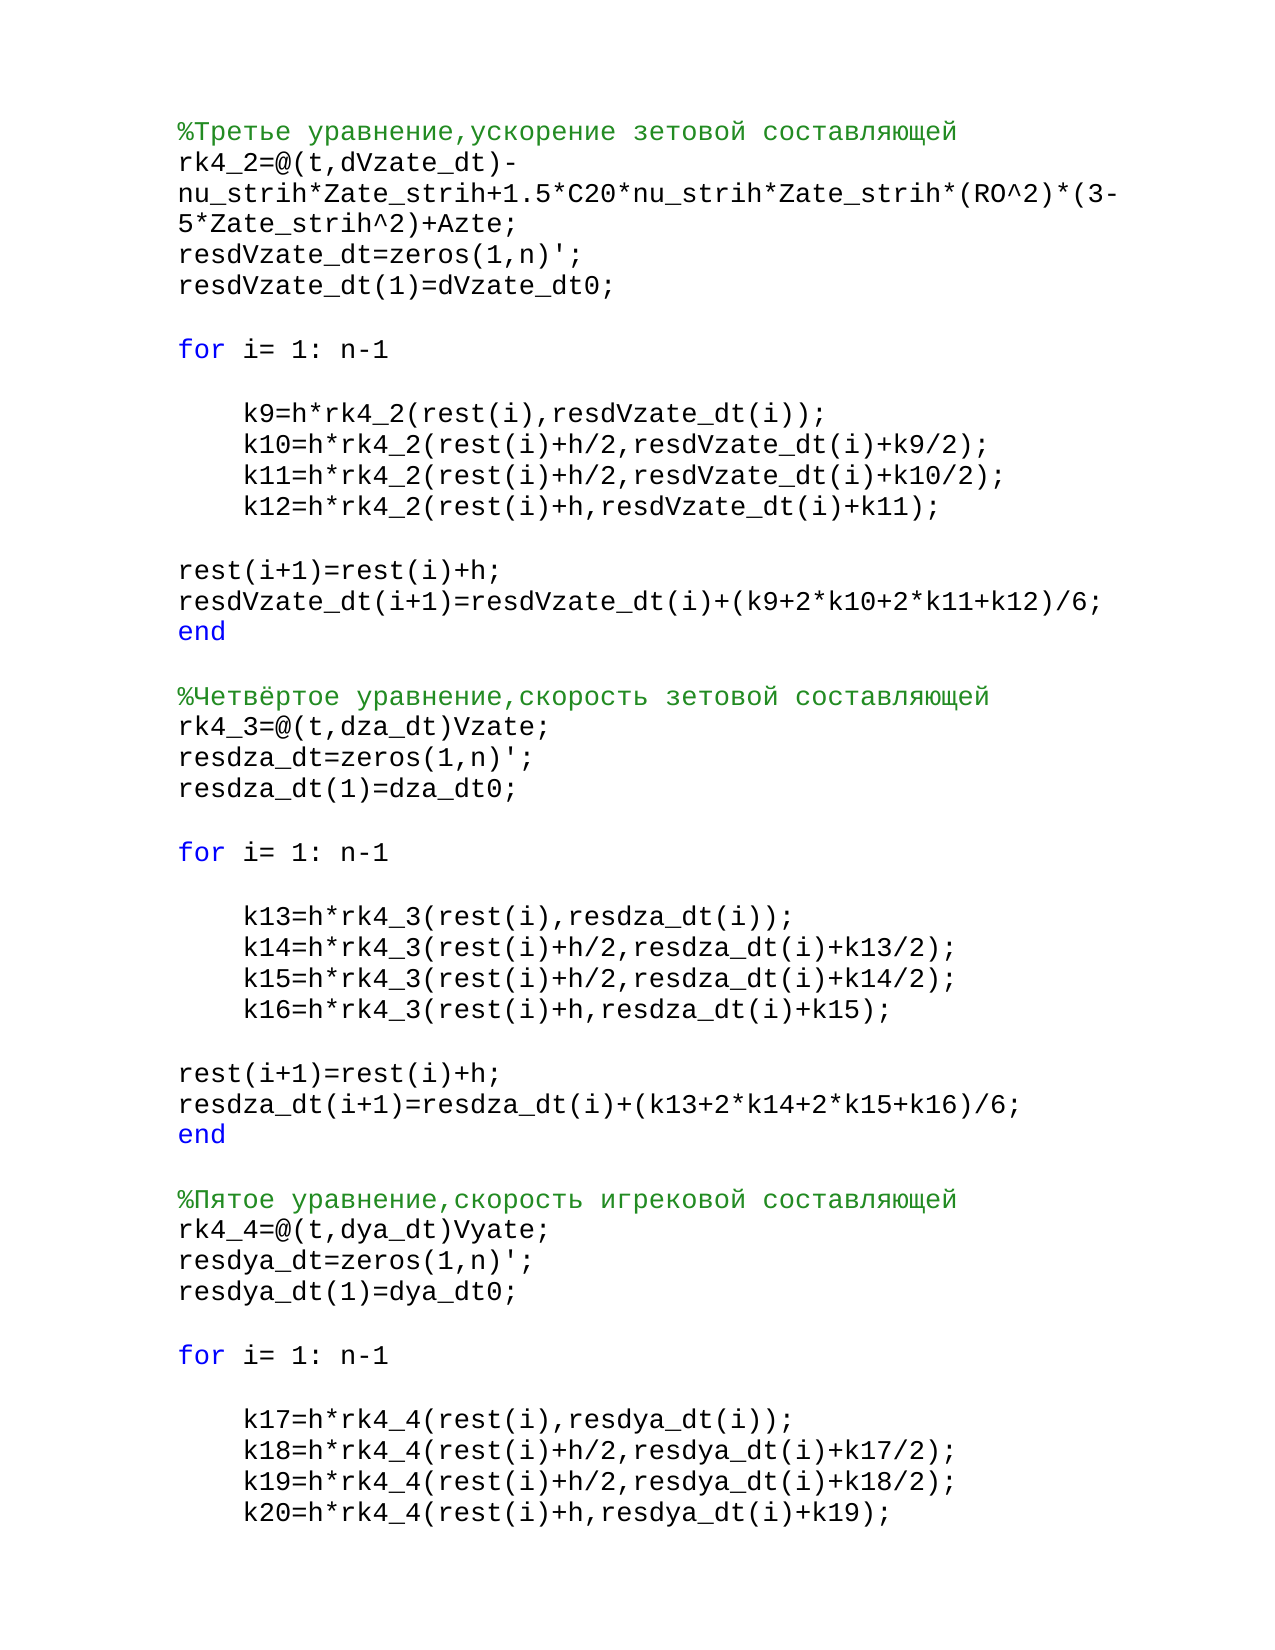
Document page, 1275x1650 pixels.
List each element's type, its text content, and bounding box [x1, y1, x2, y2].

text for i= 1: n-1 [177, 336, 1186, 367]
text k18=h*rk4_4(rest(i)+h/2,resdya_dt(i)+k17/2); [177, 1437, 1186, 1468]
text resdVzate_dt(1)=dVzate_dt0; [177, 272, 1186, 302]
text k19=h*rk4_4(rest(i)+h/2,resdya_dt(i)+k18/2); [177, 1468, 1186, 1498]
text k13=h*rk4_3(rest(i),resdza_dt(i)); [177, 903, 1186, 934]
text resdza_dt(i+1)=resdza_dt(i)+(k13+2*k14+2*k15+k16)/6; [177, 1090, 1186, 1121]
text for i= 1: n-1 [177, 839, 1186, 870]
text rk4_4=@(t,dya_dt)Vyate; [177, 1216, 1186, 1247]
text k17=h*rk4_4(rest(i),resdya_dt(i)); [177, 1406, 1186, 1437]
text rest(i+1)=rest(i)+h; [177, 557, 1186, 587]
text resdVzate_dt(i+1)=resdVzate_dt(i)+(k9+2*k10+2*k11+k12)/6; [177, 587, 1186, 618]
text for i= 1: n-1 [177, 1342, 1186, 1373]
text rest(i+1)=rest(i)+h; [177, 1060, 1186, 1090]
text %Пятое уравнение,скорость игрековой составляющей [177, 1185, 1186, 1216]
text k14=h*rk4_3(rest(i)+h/2,resdza_dt(i)+k13/2); [177, 934, 1186, 965]
text resdya_dt=zeros(1,n)'; [177, 1247, 1186, 1278]
text rk4_3=@(t,dza_dt)Vzate; [177, 713, 1186, 744]
text k12=h*rk4_2(rest(i)+h,resdVzate_dt(i)+k11); [177, 492, 1186, 523]
text k9=h*rk4_2(rest(i),resdVzate_dt(i)); [177, 400, 1186, 431]
text resdza_dt(1)=dza_dt0; [177, 775, 1186, 805]
text k11=h*rk4_2(rest(i)+h/2,resdVzate_dt(i)+k10/2); [177, 462, 1186, 492]
text k10=h*rk4_2(rest(i)+h/2,resdVzate_dt(i)+k9/2); [177, 431, 1186, 462]
text resdza_dt=zeros(1,n)'; [177, 744, 1186, 775]
text k16=h*rk4_3(rest(i)+h,resdza_dt(i)+k15); [177, 995, 1186, 1026]
text resdVzate_dt=zeros(1,n)'; [177, 241, 1186, 272]
text resdya_dt(1)=dya_dt0; [177, 1278, 1186, 1308]
text end [177, 1121, 1186, 1152]
text rk4_2=@(t,dVzate_dt)-nu_strih*Zate_strih+1.5*C20*nu_strih*Zate_strih*(RO^2)*(3-5*Zate_strih^2)+Azte; [177, 149, 1186, 241]
text k15=h*rk4_3(rest(i)+h/2,resdza_dt(i)+k14/2); [177, 965, 1186, 995]
text k20=h*rk4_4(rest(i)+h,resdya_dt(i)+k19); [177, 1498, 1186, 1529]
text %Третье уравнение,ускорение зетовой составляющей [177, 118, 1186, 149]
text %Четвёртое уравнение,скорость зетовой составляющей [177, 682, 1186, 713]
text end [177, 618, 1186, 649]
